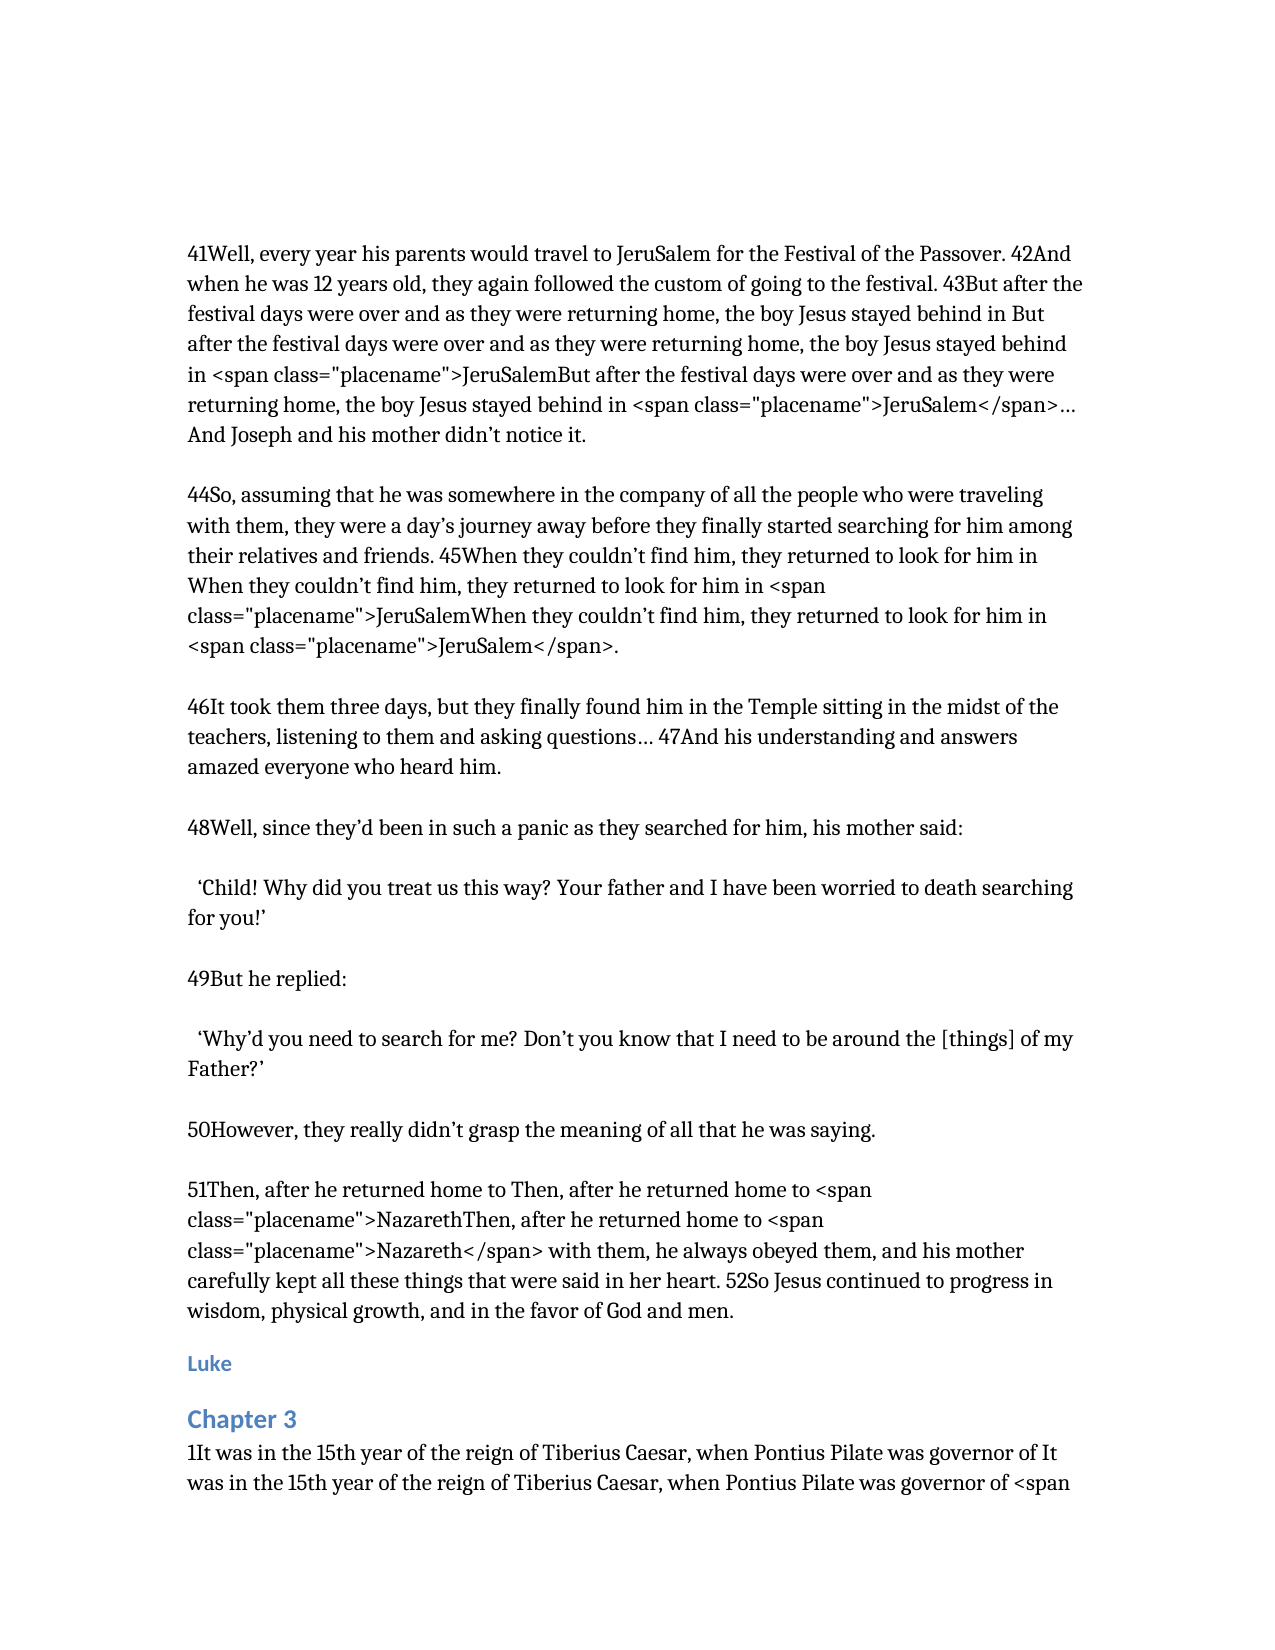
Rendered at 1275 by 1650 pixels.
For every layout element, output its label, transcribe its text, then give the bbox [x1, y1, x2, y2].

subtitle Luke [187, 1349, 1087, 1377]
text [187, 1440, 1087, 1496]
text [187, 150, 1087, 1324]
subtitle Chapter 3 [187, 1402, 1087, 1435]
